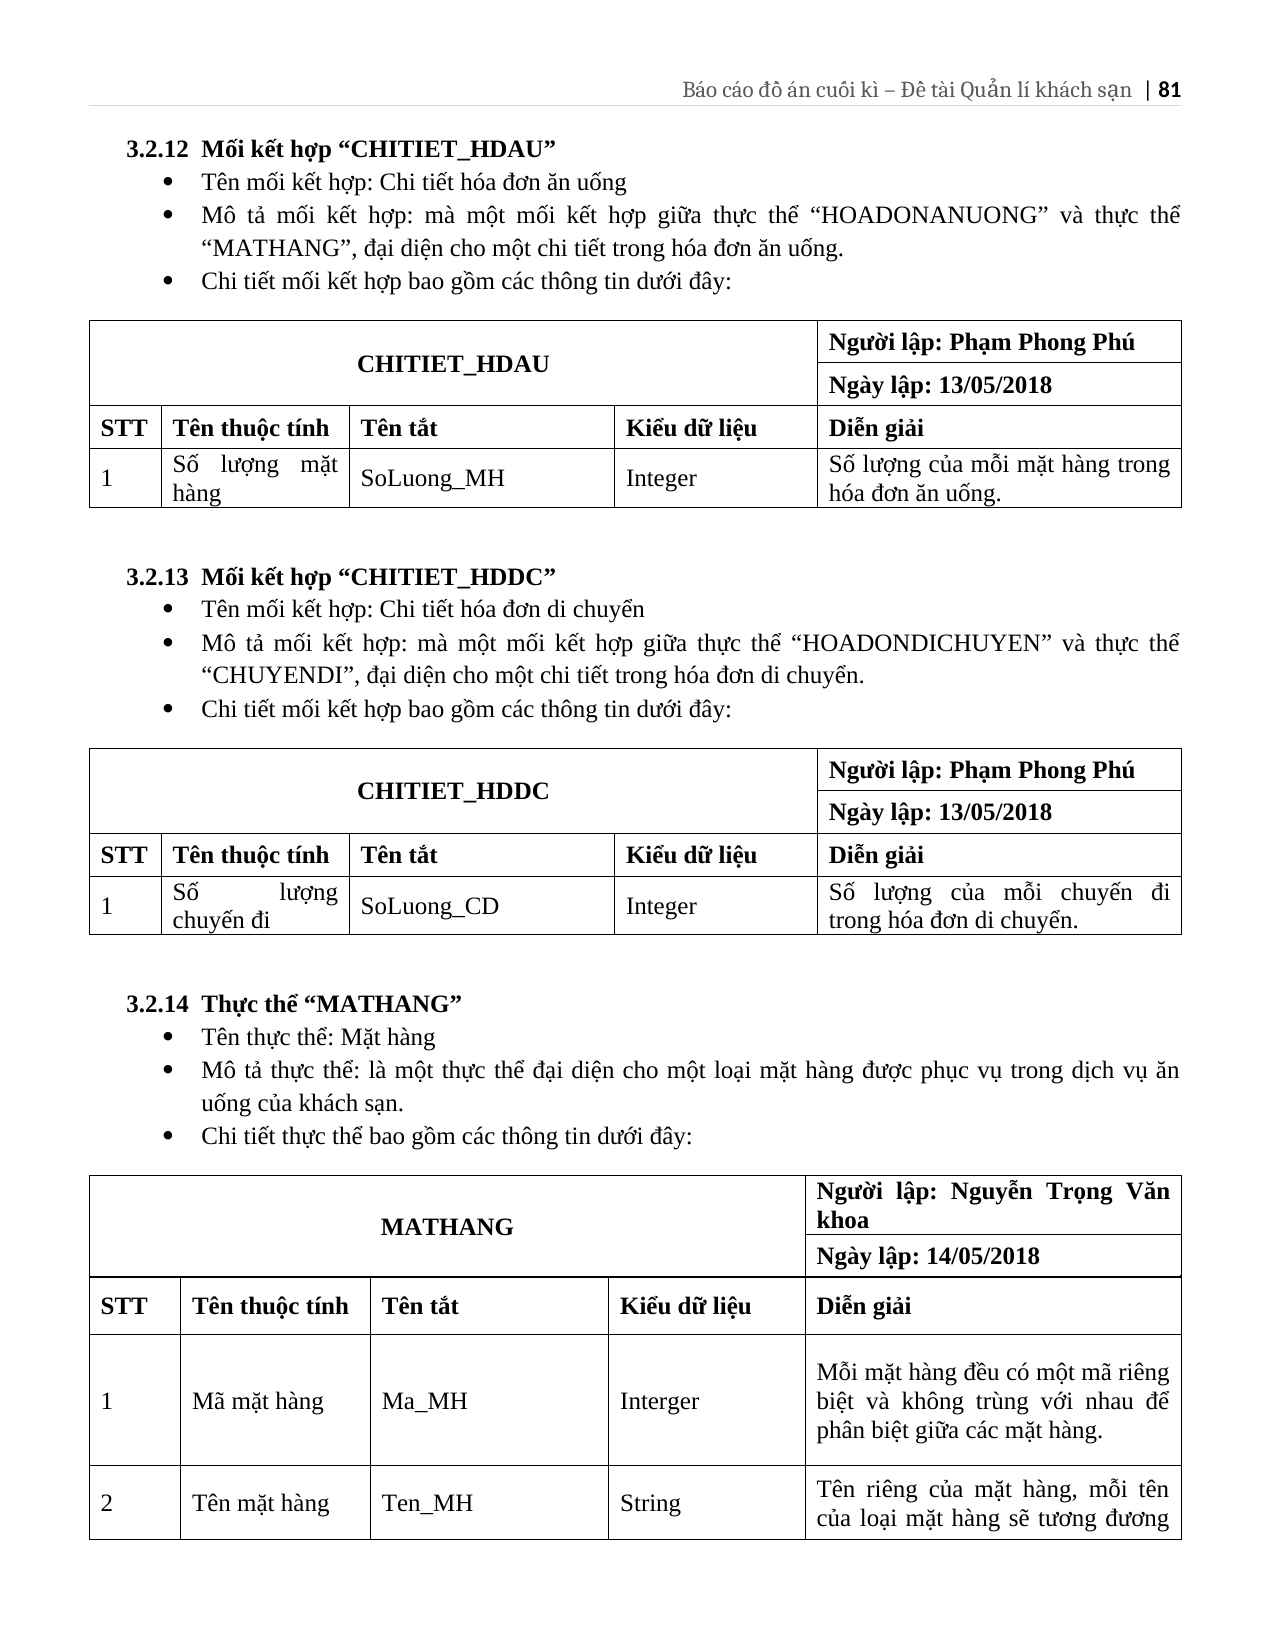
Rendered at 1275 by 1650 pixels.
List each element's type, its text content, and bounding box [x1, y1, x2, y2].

table_cell Tên thuộc tính [162, 834, 349, 876]
table_cell Tên tắt [371, 1278, 608, 1334]
table_cell Ten_MH [371, 1466, 608, 1539]
table_header CHITIET_HDAU [90, 321, 817, 405]
table_cell STT [90, 406, 161, 448]
table_cell Tên thuộc tính [162, 406, 349, 448]
table_cell Ma_MH [371, 1335, 608, 1465]
table_cell Kiểu dữ liệu [615, 834, 817, 876]
table_cell Integer [615, 449, 817, 507]
table_header Người lập: Phạm Phong Phú [818, 321, 1181, 362]
list Tên mối kết hợp: Chi tiết hóa đơn di chuyển [164, 594, 1181, 623]
table_cell Số lượng chuyến đi [162, 877, 349, 934]
table_cell Kiểu dữ liệu [609, 1278, 805, 1334]
table_cell Tên tắt [350, 834, 614, 876]
table_cell 1 [90, 1335, 180, 1465]
list Tên mối kết hợp: Chi tiết hóa đơn ăn uống [164, 167, 1181, 196]
table_cell Kiểu dữ liệu [615, 406, 817, 448]
table_cell Tên riêng của mặt hàng, mỗi tên của loại mặt hàng sẽ tương đương với một mã mặt hàng duy nhất [806, 1466, 1181, 1539]
table_cell STT [90, 834, 161, 876]
list Chi tiết thực thể bao gồm các thông tin dưới đây: [164, 1121, 1181, 1150]
table_cell STT [90, 1278, 180, 1334]
table_header MATHANG [90, 1176, 805, 1276]
table_cell Mã mặt hàng [181, 1335, 370, 1465]
table_cell Mỗi mặt hàng đều có một mã riêng biệt và không trùng với nhau để phân biệt giữa các mặt hàng. [806, 1335, 1181, 1465]
table_cell Số lượng mặt hàng [162, 449, 349, 507]
table_cell Integer [615, 877, 817, 934]
list Mô tả mối kết hợp: mà một mối kết hợp giữa thực thể “HOADONANUONG” và thực thể “MATHANG”, đại diện cho một chi tiết trong hóa đơn ăn uống. [164, 200, 1181, 262]
table_cell Diễn giải [806, 1278, 1181, 1334]
table_cell SoLuong_MH [350, 449, 614, 507]
table_cell Diễn giải [818, 406, 1181, 448]
table_cell String [609, 1466, 805, 1539]
table_cell Ngày lập: 13/05/2018 [818, 363, 1181, 405]
table_cell Số lượng của mỗi mặt hàng trong hóa đơn ăn uống. [818, 449, 1181, 507]
table_cell 2 [90, 1466, 180, 1539]
table_cell Tên tắt [350, 406, 614, 448]
table_cell Ngày lập: 14/05/2018 [806, 1235, 1181, 1276]
table_header CHITIET_HDDC [90, 749, 817, 832]
list Chi tiết mối kết hợp bao gồm các thông tin dưới đây: [164, 266, 1181, 295]
list Chi tiết mối kết hợp bao gồm các thông tin dưới đây: [164, 694, 1181, 722]
table_cell Diễn giải [818, 834, 1181, 876]
table_header Người lập: Phạm Phong Phú [818, 749, 1181, 789]
list Mối kết hợp “CHITIET_HDDC” [126, 562, 1181, 590]
table_cell Tên mặt hàng [181, 1466, 370, 1539]
list Mô tả mối kết hợp: mà một mối kết hợp giữa thực thể “HOADONDICHUYEN” và thực thể “CHUYENDI”, đại diện cho một chi tiết trong hóa đơn di chuyển. [164, 628, 1181, 689]
table_cell Tên thuộc tính [181, 1278, 370, 1334]
table_cell 1 [90, 449, 161, 507]
table_cell Ngày lập: 13/05/2018 [818, 791, 1181, 832]
list Mô tả thực thể: là một thực thể đại diện cho một loại mặt hàng được phục vụ trong dịch vụ ăn uống của khách sạn. [164, 1055, 1181, 1117]
table_cell SoLuong_CD [350, 877, 614, 934]
list Thực thể “MATHANG” [126, 989, 1181, 1018]
list Tên thực thể: Mặt hàng [164, 1022, 1181, 1051]
table_cell 1 [90, 877, 161, 934]
table_cell Interger [609, 1335, 805, 1465]
table_cell Số lượng của mỗi chuyến đi trong hóa đơn di chuyển. [818, 877, 1181, 934]
list Mối kết hợp “CHITIET_HDAU” [126, 134, 1181, 163]
table_header Người lập: Nguyễn Trọng Văn khoa [806, 1176, 1181, 1233]
